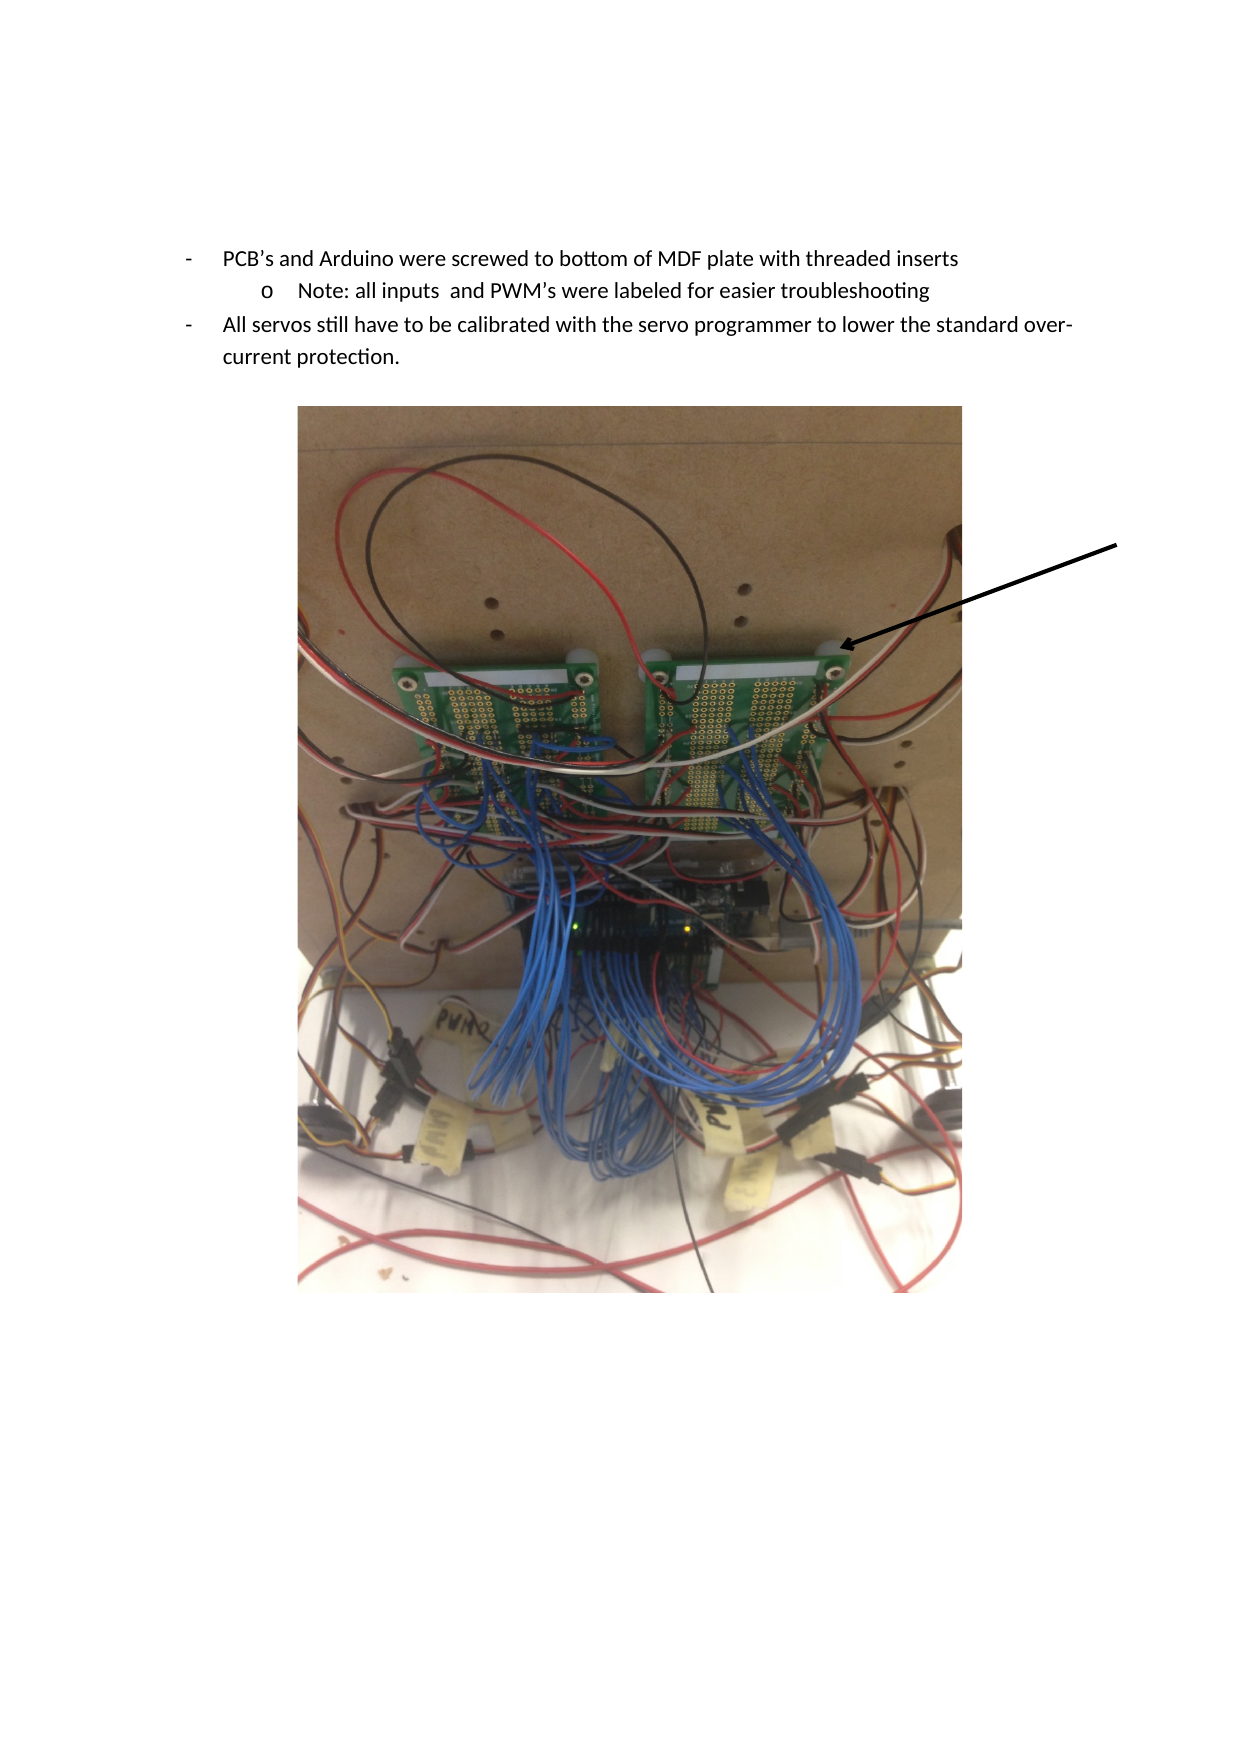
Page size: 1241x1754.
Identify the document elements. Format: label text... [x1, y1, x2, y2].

list All servos still have to be calibrated with the servo programmer to lower the standard over-current protection. [185, 310, 1093, 370]
list PCB’s and Arduino were screwed to bottom of MDF plate with threaded inserts [185, 244, 1093, 272]
picture [297, 406, 963, 1293]
list Note: all inputs and PWM’s were labeled for easier troubleshooting [260, 276, 1093, 306]
